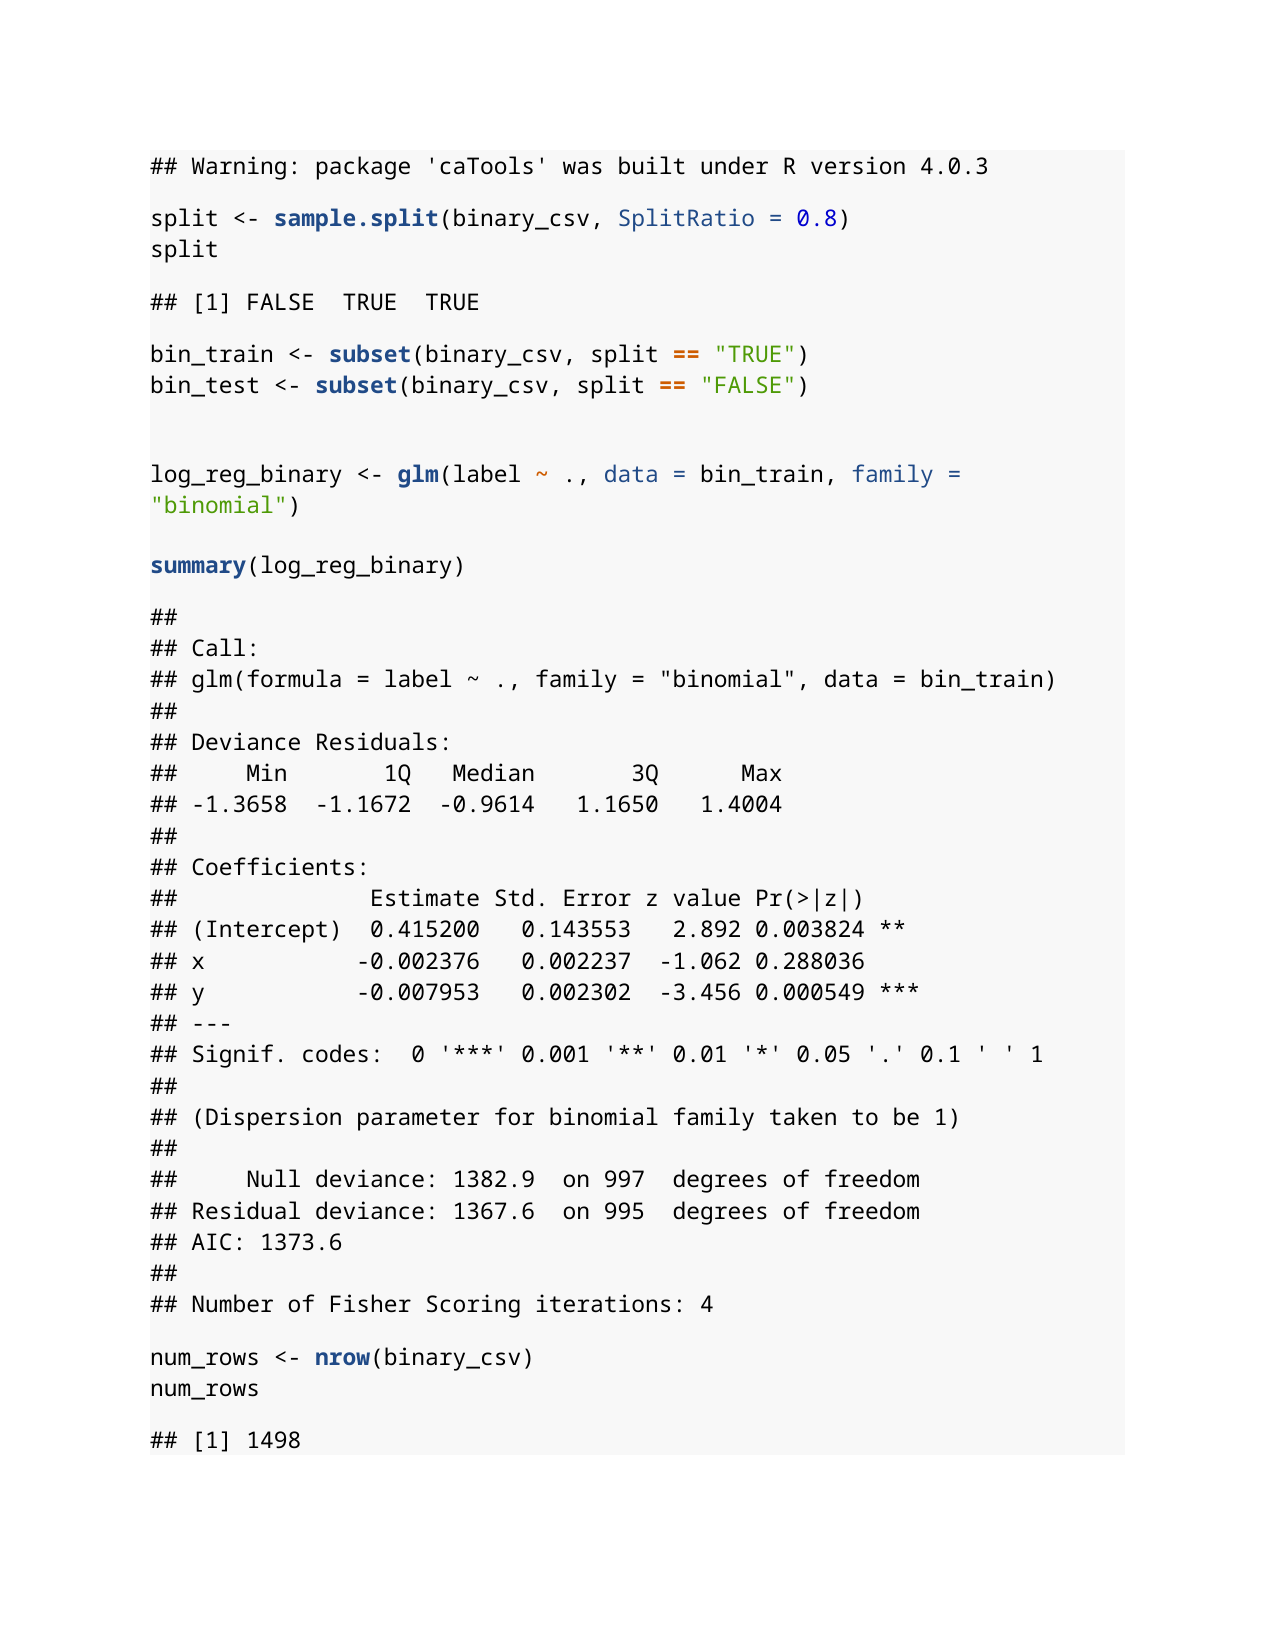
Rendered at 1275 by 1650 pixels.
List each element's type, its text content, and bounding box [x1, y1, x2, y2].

text ## [1] 1498 [150, 1424, 1125, 1455]
text ## [1] FALSE TRUE TRUE [150, 285, 1125, 317]
text ## Warning: package 'caTools' was built under R version 4.0.3 [150, 150, 1125, 181]
text ## ## Call: ## glm(formula = label ~ ., family = "binomial", data = bin_train) ## ## Deviance Residuals: ## Min 1Q Median 3Q Max ## -1.3658 -1.1672 -0.9614 1.1650 1.4004 ## ## Coefficients: ## Estimate Std. Error z value Pr(>|z|) ## (Intercept) 0.415200 0.143553 2.892 0.003824 ** ## x -0.002376 0.002237 -1.062 0.288036 ## y -0.007953 0.002302 -3.456 0.000549 *** ## --- ## Signif. codes: 0 '***' 0.001 '**' 0.01 '*' 0.05 '.' 0.1 ' ' 1 ## ## (Dispersion parameter for binomial family taken to be 1) ## ## Null deviance: 1382.9 on 997 degrees of freedom ## Residual deviance: 1367.6 on 995 degrees of freedom ## AIC: 1373.6 ## ## Number of Fisher Scoring iterations: 4 [150, 601, 1125, 1319]
text bin_train <- subset(binary_csv, split == "TRUE") bin_test <- subset(binary_csv, split == "FALSE") log_reg_binary <- glm(label ~ ., data = bin_train, family = "binomial") summary(log_reg_binary) [150, 337, 1125, 580]
text split <- sample.split(binary_csv, SplitRatio = 0.8) split [219, 202, 1125, 264]
text num_rows <- nrow(binary_csv) num_rows [260, 1340, 1125, 1403]
